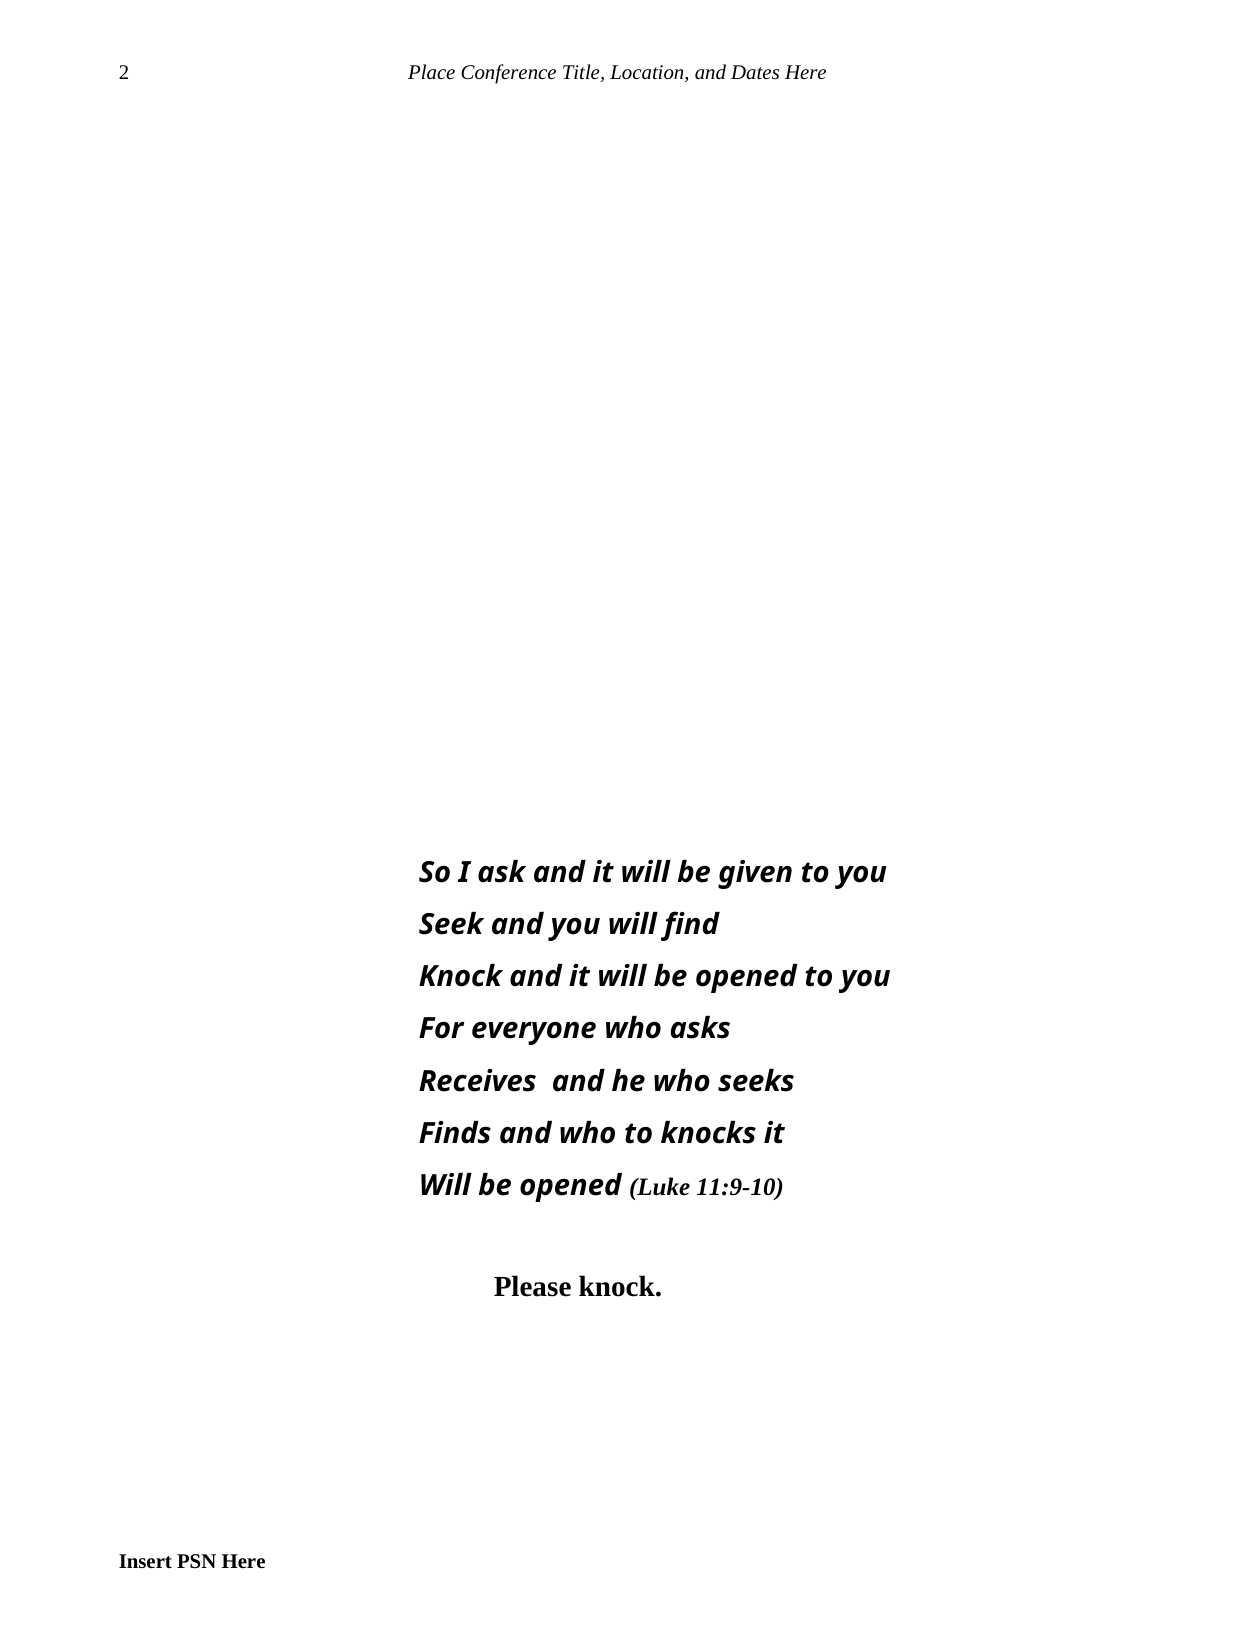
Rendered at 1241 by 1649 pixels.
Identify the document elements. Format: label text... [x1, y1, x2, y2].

text So I ask and it will be given to you [118, 851, 1122, 891]
text Finds and who to knocks it [118, 1112, 1122, 1152]
text Will be opened (Luke 11:9-10) [343, 1164, 1122, 1204]
text Knock and it will be opened to you [118, 956, 1122, 995]
text Seek and you will find [118, 903, 1122, 943]
text Please knock. [118, 1269, 1122, 1302]
text For everyone who asks [118, 1008, 1122, 1047]
text Receives and he who seeks [118, 1060, 1122, 1100]
